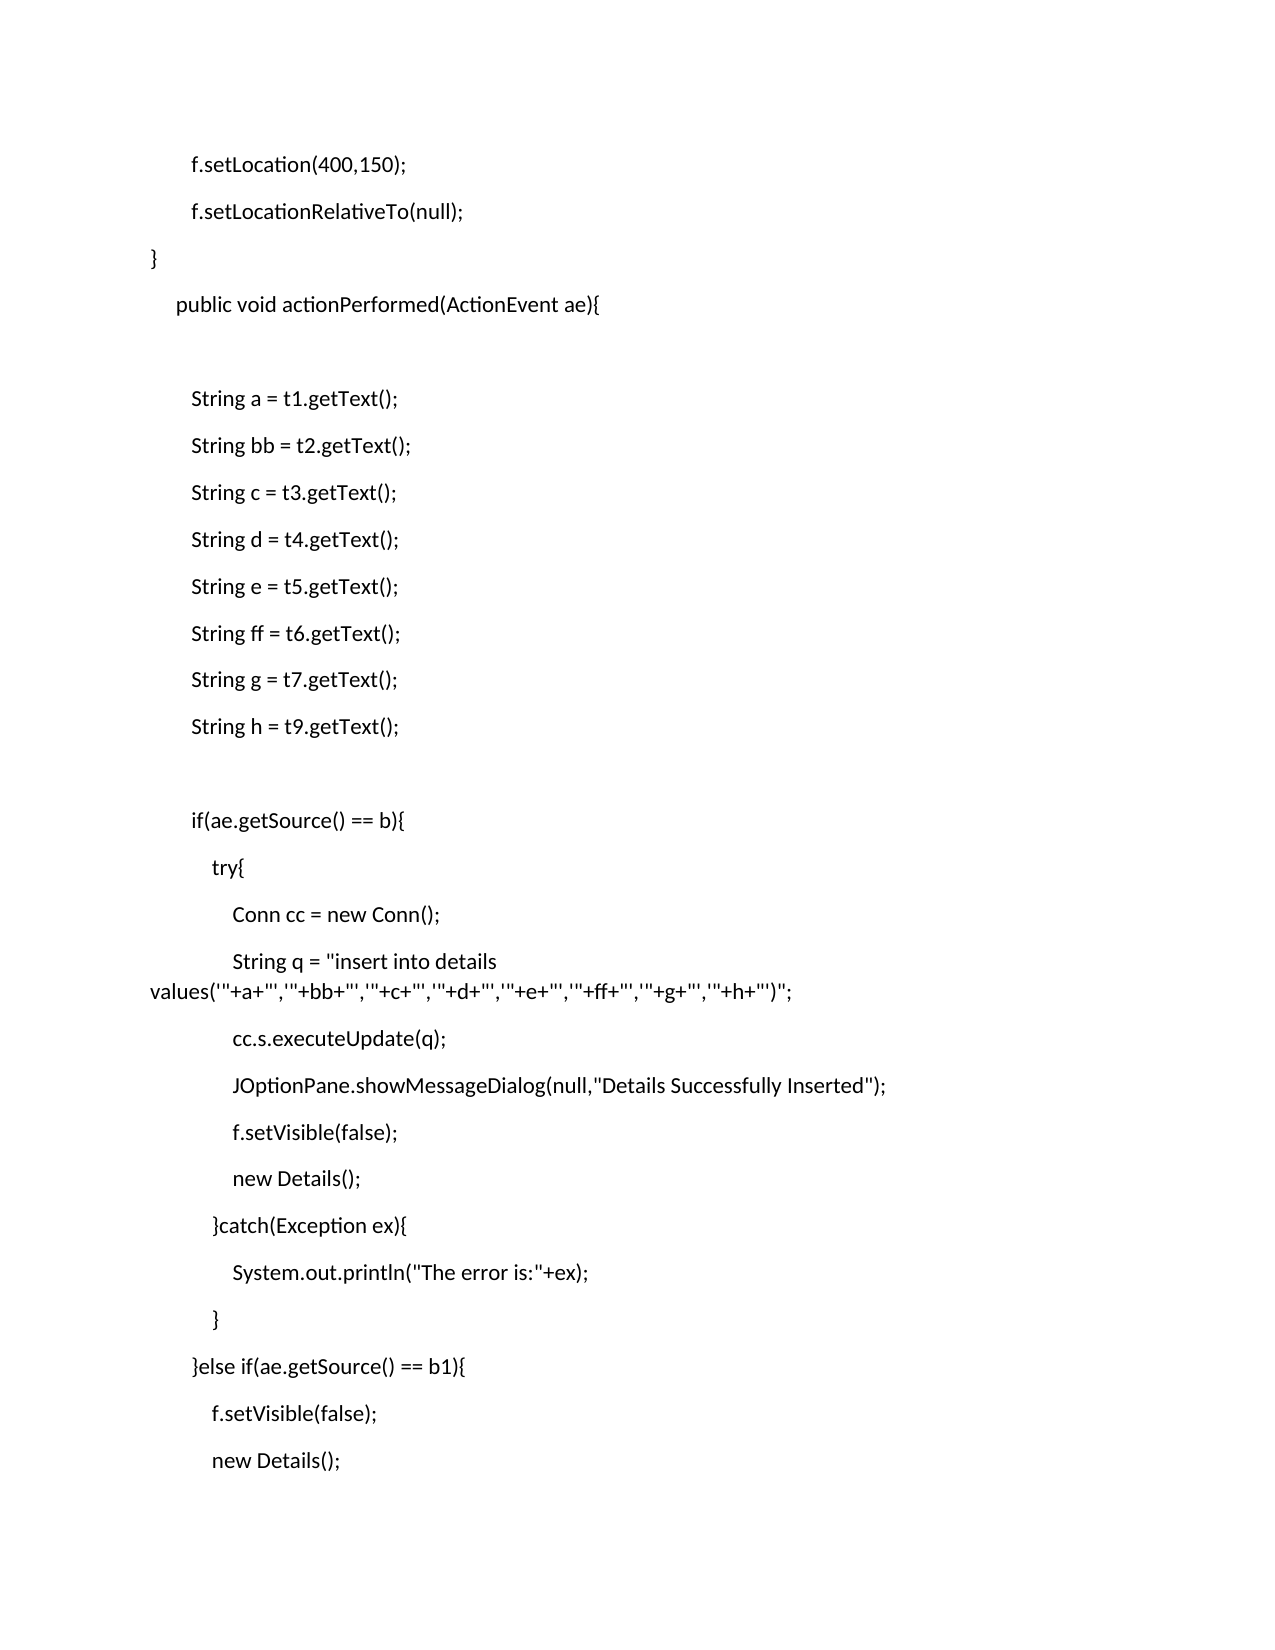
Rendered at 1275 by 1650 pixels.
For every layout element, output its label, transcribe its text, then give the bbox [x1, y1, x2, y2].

text String e = t5.getText(); [150, 572, 1125, 600]
text f.setVisible(false); [150, 1399, 1125, 1427]
text cc.s.executeUpdate(q); [150, 1024, 1125, 1052]
text new Details(); [150, 1446, 1125, 1474]
text String c = t3.getText(); [150, 478, 1125, 506]
text }catch(Exception ex){ [150, 1211, 1125, 1239]
text JOptionPane.showMessageDialog(null,"Details Successfully Inserted"); [150, 1071, 1125, 1099]
text String d = t4.getText(); [150, 525, 1125, 553]
text System.out.println("The error is:"+ex); [150, 1258, 1125, 1286]
text new Details(); [150, 1164, 1125, 1193]
text String ff = t6.getText(); [150, 619, 1125, 647]
text f.setVisible(false); [150, 1118, 1125, 1146]
text public void actionPerformed(ActionEvent ae){ [150, 291, 1125, 319]
text f.setLocation(400,150); [150, 150, 1125, 178]
text } [150, 244, 1125, 272]
text if(ae.getSource() == b){ [150, 806, 1125, 834]
text String q = "insert into details values('"+a+"','"+bb+"','"+c+"','"+d+"','"+e+"','"+ff+"','"+g+"','"+h+"')"; [150, 947, 1125, 1005]
text try{ [150, 853, 1125, 881]
text String h = t9.getText(); [150, 712, 1125, 741]
text }else if(ae.getSource() == b1){ [150, 1352, 1125, 1380]
text String a = t1.getText(); [150, 384, 1125, 412]
text String g = t7.getText(); [150, 666, 1125, 694]
text f.setLocationRelativeTo(null); [150, 197, 1125, 225]
text String bb = t2.getText(); [150, 431, 1125, 459]
text } [150, 1305, 1125, 1333]
text Conn cc = new Conn(); [150, 900, 1125, 928]
